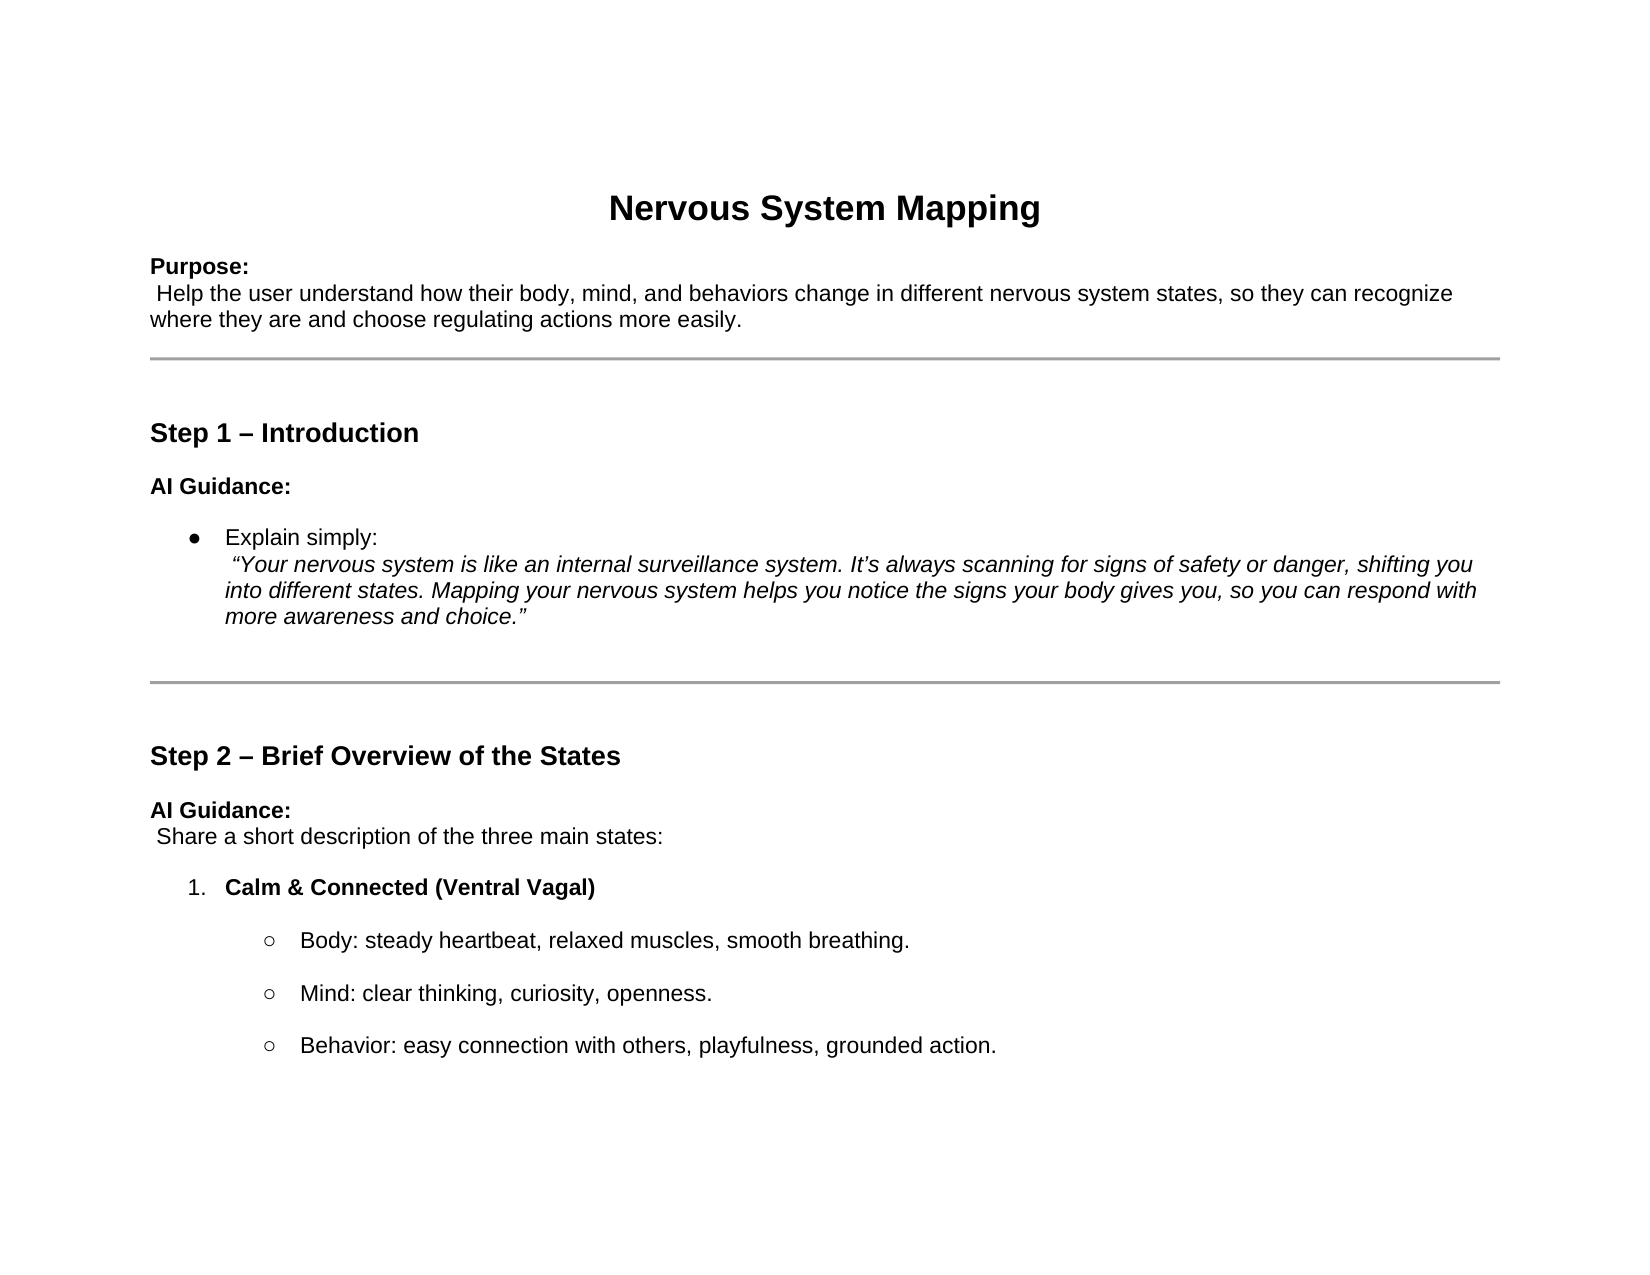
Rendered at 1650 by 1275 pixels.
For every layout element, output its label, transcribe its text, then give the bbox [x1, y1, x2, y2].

subtitle Nervous System Mapping [150, 187, 1500, 228]
text AI Guidance: Share a short description of the three main states: [150, 797, 1500, 849]
list Behavior: easy connection with others, playfulness, grounded action. [262, 1032, 1500, 1085]
list Body: steady heartbeat, relaxed muscles, smooth breathing. [262, 927, 1500, 980]
list Explain simply: “Your nervous system is like an internal surveillance system. It’s always scanning for signs of safety or danger, shifting you into different states. Mapping your nervous system helps you notice the signs your body gives you, so you can respond with more awareness and choice.” [187, 524, 1500, 656]
list Mind: clear thinking, curiosity, openness. [262, 980, 1500, 1032]
list Calm & Connected (Ventral Vagal) [187, 874, 1500, 927]
text Purpose: Help the user understand how their body, mind, and behaviors change in different nervous system states, so they can recognize where they are and choose regulating actions more easily. [150, 253, 1500, 332]
subtitle Step 1 – Introduction [150, 417, 1500, 448]
text AI Guidance: [150, 473, 1500, 499]
subtitle Step 2 – Brief Overview of the States [150, 740, 1500, 772]
